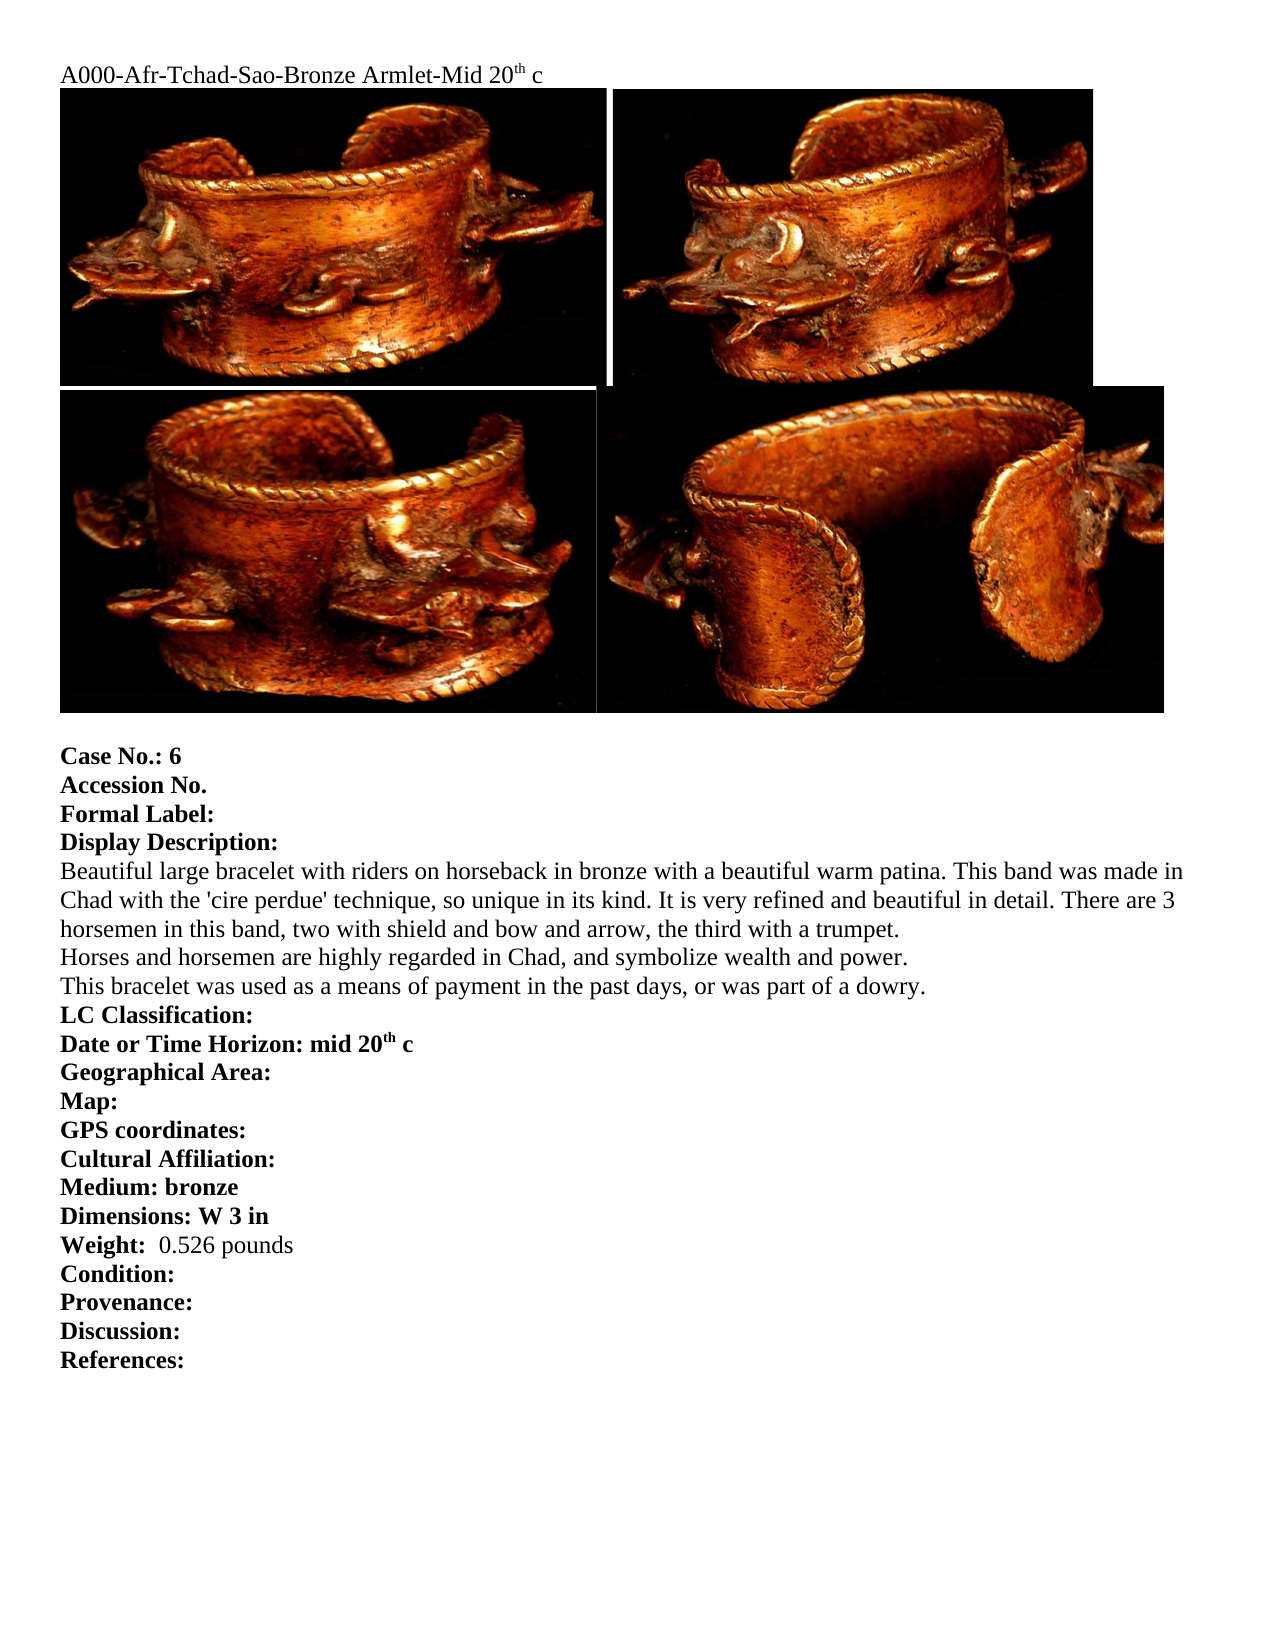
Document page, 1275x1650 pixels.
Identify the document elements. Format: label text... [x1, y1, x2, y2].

text Horses and horsemen are highly regarded in Chad, and symbolize wealth and power. [60, 942, 1215, 971]
text Beautiful large bracelet with riders on horseback in bronze with a beautiful warm patina. This band was made in Chad with the 'cire perdue' technique, so unique in its kind. It is very refined and beautiful in detail. There are 3 horsemen in this band, two with shield and bow and arrow, the third with a trumpet. [60, 856, 1215, 942]
text Medium: bronze [60, 1172, 1215, 1201]
picture [60, 88, 1165, 713]
text Condition: [60, 1259, 1215, 1287]
text This bracelet was used as a means of payment in the past days, or was part of a dowry. [60, 971, 1215, 1000]
text Formal Label: [60, 799, 1215, 827]
text Accession No. [60, 770, 1215, 799]
text Geographical Area: [60, 1057, 1215, 1086]
text Date or Time Horizon: mid 20th c [60, 1029, 1215, 1057]
text Weight: 0.526 pounds [60, 1230, 1215, 1259]
text Case No.: 6 [60, 741, 1215, 770]
text GPS coordinates: [60, 1115, 1215, 1144]
text Map: [60, 1086, 1215, 1115]
text Cultural Affiliation: [60, 1144, 1215, 1172]
text Dimensions: W 3 in [60, 1201, 1215, 1230]
text Display Description: [60, 827, 1215, 856]
text Provenance: [60, 1287, 1215, 1316]
text Discussion: [60, 1316, 1215, 1345]
text References: [60, 1345, 1215, 1374]
text LC Classification: [60, 1000, 1215, 1029]
text A000-Afr-Tchad-Sao-Bronze Armlet-Mid 20th c [60, 60, 1215, 89]
